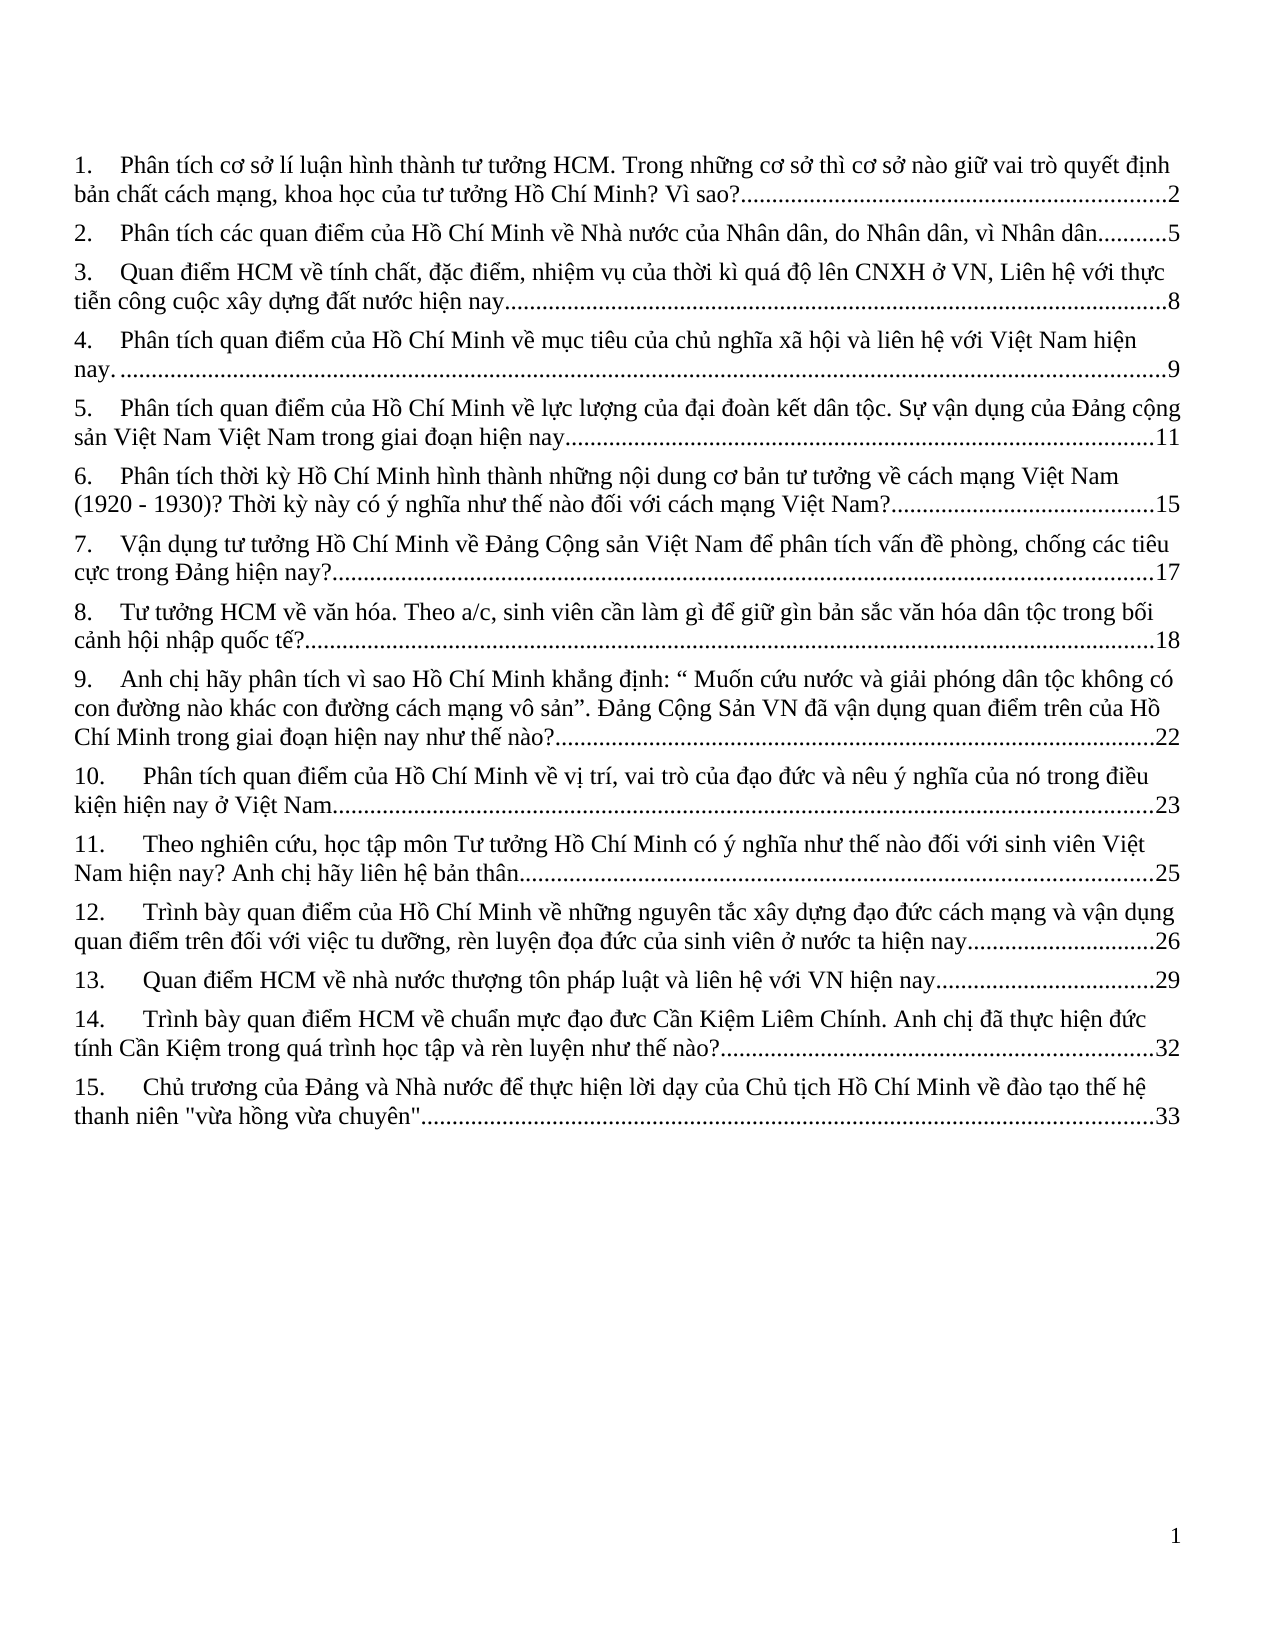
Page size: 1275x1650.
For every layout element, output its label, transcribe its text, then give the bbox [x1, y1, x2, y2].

text 13. Quan điểm HCM về nhà nước thượng tôn pháp luật và liên hệ với VN hiện nay. 29 [74, 965, 1181, 994]
text 12. Trình bày quan điểm của Hồ Chí Minh về những nguyên tắc xây dựng đạo đức cách mạng và vận dụng quan điểm trên đối với việc tu dưỡng, rèn luyện đọa đức của sinh viên ở nước ta hiện nay. 26 [74, 897, 1181, 954]
text 11. Theo nghiên cứu, học tập môn Tư tưởng Hồ Chí Minh có ý nghĩa như thế nào đối với sinh viên Việt Nam hiện nay? Anh chị hãy liên hệ bản thân. 25 [74, 829, 1181, 887]
text 3. Quan điểm HCM về tính chất, đặc điểm, nhiệm vụ của thời kì quá độ lên CNXH ở VN, Liên hệ với thực tiễn công cuộc xây dựng đất nước hiện nay 8 [74, 257, 1181, 314]
text 15. Chủ trương của Đảng và Nhà nước để thực hiện lời dạy của Chủ tịch Hồ Chí Minh về đào tạo thế hệ thanh niên "vừa hồng vừa chuyên" 33 [74, 1072, 1181, 1129]
text 2. Phân tích các quan điểm của Hồ Chí Minh về Nhà nước của Nhân dân, do Nhân dân, vì Nhân dân 5 [74, 218, 1181, 247]
text 4. Phân tích quan điểm của Hồ Chí Minh về mục tiêu của chủ nghĩa xã hội và liên hệ với Việt Nam hiện nay. 9 [74, 325, 1181, 382]
text 14. Trình bày quan điểm HCM về chuẩn mực đạo đưc Cần Kiệm Liêm Chính. Anh chị đã thực hiện đức tính Cần Kiệm trong quá trình học tập và rèn luyện như thế nào? 32 [74, 1004, 1181, 1062]
text 6. Phân tích thời kỳ Hồ Chí Minh hình thành những nội dung cơ bản tư tưởng về cách mạng Việt Nam (1920 - 1930)? Thời kỳ này có ý nghĩa như thế nào đối với cách mạng Việt Nam? 15 [74, 461, 1181, 518]
text 9. Anh chị hãy phân tích vì sao Hồ Chí Minh khẳng định: “ Muốn cứu nước và giải phóng dân tộc không có con đường nào khác con đường cách mạng vô sản”. Đảng Cộng Sản VN đã vận dụng quan điểm trên của Hồ Chí Minh trong giai đoạn hiện nay như thế nào? 22 [74, 664, 1181, 751]
text 1. Phân tích cơ sở lí luận hình thành tư tưởng HCM. Trong những cơ sở thì cơ sở nào giữ vai trò quyết định bản chất cách mạng, khoa học của tư tưởng Hồ Chí Minh? Vì sao? 2 [74, 150, 1181, 207]
text 5. Phân tích quan điểm của Hồ Chí Minh về lực lượng của đại đoàn kết dân tộc. Sự vận dụng của Đảng cộng sản Việt Nam Việt Nam trong giai đoạn hiện nay. 11 [74, 393, 1181, 450]
text 8. Tư tưởng HCM về văn hóa. Theo a/c, sinh viên cần làm gì để giữ gìn bản sắc văn hóa dân tộc trong bối cảnh hội nhập quốc tế? 18 [74, 597, 1181, 654]
text 7. Vận dụng tư tưởng Hồ Chí Minh về Đảng Cộng sản Việt Nam để phân tích vấn đề phòng, chống các tiêu cực trong Đảng hiện nay? 17 [74, 529, 1181, 586]
text 10. Phân tích quan điểm của Hồ Chí Minh về vị trí, vai trò của đạo đức và nêu ý nghĩa của nó trong điều kiện hiện nay ở Việt Nam 23 [74, 761, 1181, 819]
